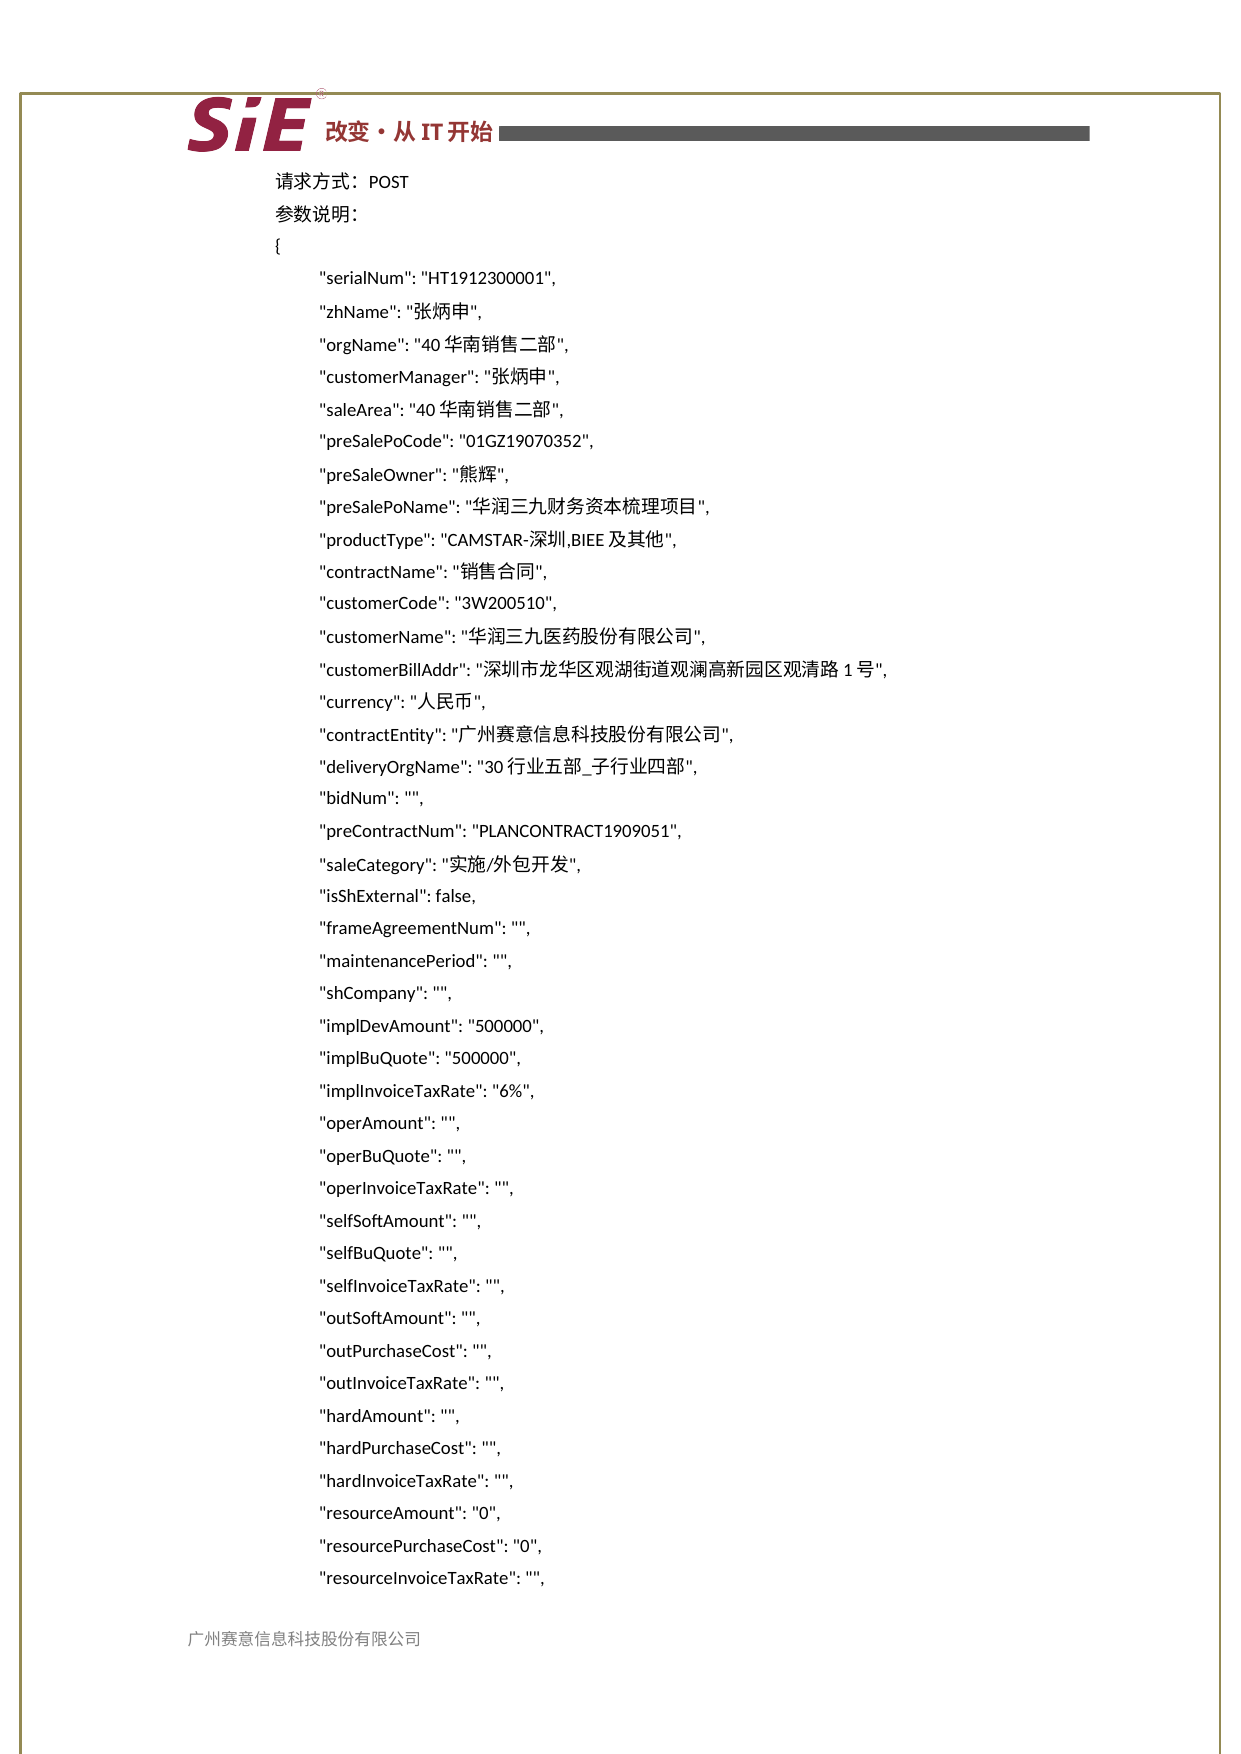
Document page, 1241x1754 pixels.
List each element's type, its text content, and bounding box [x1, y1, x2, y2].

list "contractEntity": "广州赛意信息科技股份有限公司", [231, 717, 1053, 749]
list "customerCode": "3W200510", [231, 587, 1053, 619]
picture [187, 88, 327, 152]
list "shCompany": "", [231, 977, 1053, 1009]
list "operInvoiceTaxRate": "", [231, 1172, 1053, 1204]
list "resourceAmount": "0", [231, 1497, 1053, 1529]
list "contractName": "销售合同", [231, 554, 1053, 587]
list "operAmount": "", [231, 1107, 1053, 1139]
list "preSalePoName": "华润三九财务资本梳理项目", [231, 489, 1053, 522]
list "hardPurchaseCost": "", [231, 1432, 1053, 1464]
list 请求方式：POST [231, 164, 1053, 197]
list 参数说明： [231, 197, 1053, 229]
list "preContractNum": "PLANCONTRACT1909051", [231, 814, 1053, 847]
list "frameAgreementNum": "", [231, 912, 1053, 944]
list "selfInvoiceTaxRate": "", [231, 1269, 1053, 1302]
list "maintenancePeriod": "", [231, 944, 1053, 977]
list "selfSoftAmount": "", [231, 1204, 1053, 1237]
list "preSaleOwner": "熊辉", [231, 457, 1053, 489]
list "resourceInvoiceTaxRate": "", [231, 1562, 1053, 1594]
list "outInvoiceTaxRate": "", [231, 1367, 1053, 1399]
list "hardInvoiceTaxRate": "", [231, 1464, 1053, 1497]
list "implBuQuote": "500000", [231, 1042, 1053, 1074]
list "currency": "人民币", [231, 684, 1053, 717]
list "bidNum": "", [231, 782, 1053, 814]
list "saleCategory": "实施/外包开发", [231, 847, 1053, 879]
list "outSoftAmount": "", [231, 1302, 1053, 1334]
list "outPurchaseCost": "", [231, 1334, 1053, 1367]
list "resourcePurchaseCost": "0", [231, 1529, 1053, 1562]
list { [231, 229, 1053, 262]
list "saleArea": "40华南销售二部", [231, 392, 1053, 424]
list "operBuQuote": "", [231, 1139, 1053, 1172]
list "serialNum": "HT1912300001", [231, 262, 1053, 294]
list "implDevAmount": "500000", [231, 1009, 1053, 1042]
list "preSalePoCode": "01GZ19070352", [231, 424, 1053, 457]
list "zhName": "张炳申", [231, 294, 1053, 327]
list "customerName": "华润三九医药股份有限公司", [231, 619, 1053, 652]
list "customerBillAddr": "深圳市龙华区观湖街道观澜高新园区观清路1号", [231, 652, 1053, 684]
list "implInvoiceTaxRate": "6%", [231, 1074, 1053, 1107]
list "deliveryOrgName": "30行业五部_子行业四部", [231, 749, 1053, 782]
list "selfBuQuote": "", [231, 1237, 1053, 1269]
list "hardAmount": "", [231, 1399, 1053, 1432]
list "customerManager": "张炳申", [231, 359, 1053, 392]
list "orgName": "40华南销售二部", [231, 327, 1053, 359]
list "isShExternal": false, [231, 879, 1053, 912]
list "productType": "CAMSTAR-深圳,BIEE及其他", [231, 522, 1053, 554]
